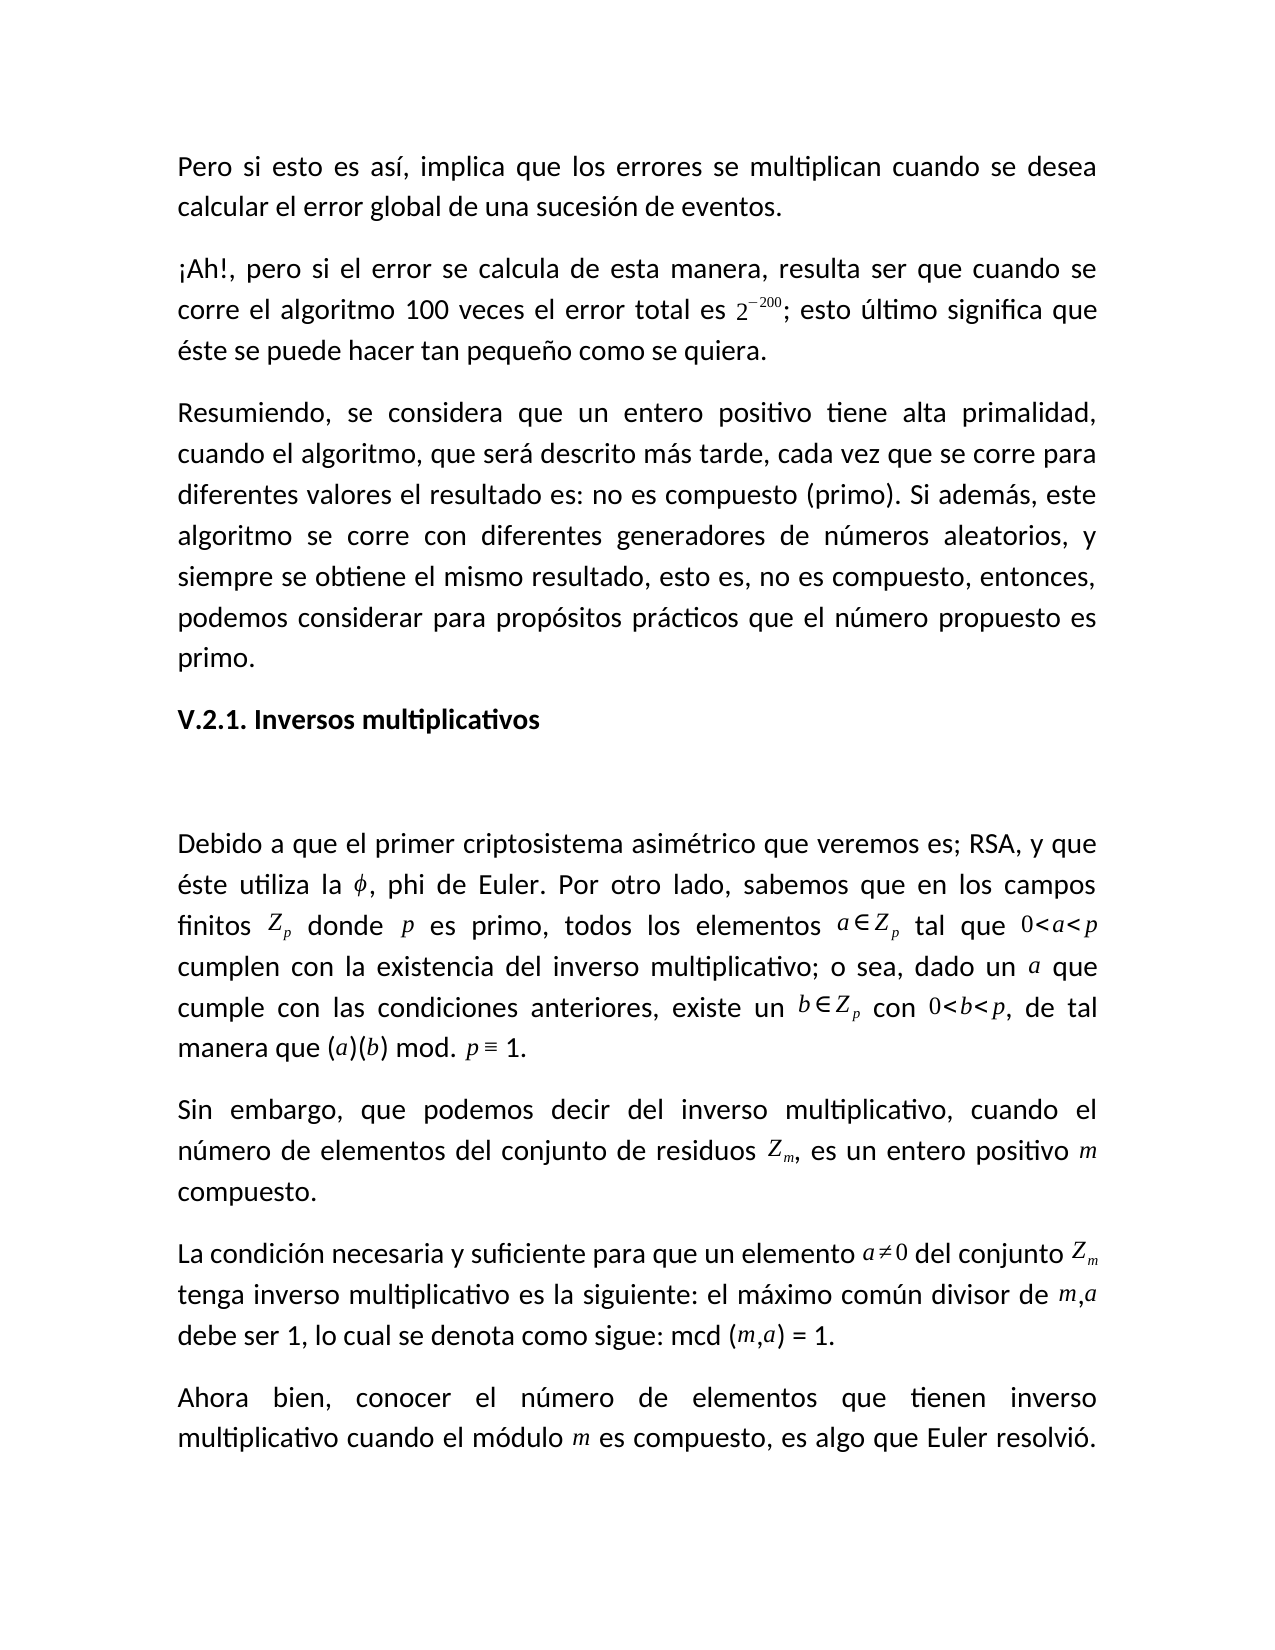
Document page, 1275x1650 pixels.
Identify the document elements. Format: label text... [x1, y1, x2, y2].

text V.2.1. Inversos multiplicativos [177, 701, 1098, 737]
text Resumiendo, se considera que un entero positivo tiene alta primalidad, cuando el algoritmo, que será descrito más tarde, cada vez que se corre para diferentes valores el resultado es: no es compuesto (primo). Si además, este algoritmo se corre con diferentes generadores de números aleatorios, y siempre se obtiene el mismo resultado, esto es, no es compuesto, entonces, podemos considerar para propósitos prácticos que el número propuesto es primo. [177, 394, 1098, 675]
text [177, 1379, 1098, 1455]
text ¡Ah!, pero si el error se calcula de esta manera, resulta ser que cuando se corre el algoritmo 100 veces el error total es ; esto último significa que éste se puede hacer tan pequeño como se quiera. [177, 250, 1098, 368]
text Sin embargo, que podemos decir del inverso multiplicativo, cuando el número de elementos del conjunto de residuos , es un entero positivo compuesto. [177, 1091, 1098, 1209]
text Pero si esto es así, implica que los errores se multiplican cuando se desea calcular el error global de una sucesión de eventos. [177, 148, 1098, 224]
text La condición necesaria y suficiente para que un elemento del conjunto tenga inverso multiplicativo es la siguiente: el máximo común divisor de , debe ser 1, lo cual se denota como sigue: mcd (,) = 1. [177, 1235, 1098, 1352]
text Debido a que el primer criptosistema asimétrico que veremos es; RSA, y que éste utiliza la , phi de Euler. Por otro lado, sabemos que en los campos finitos donde es primo, todos los elementos tal que cumplen con la existencia del inverso multiplicativo; o sea, dado un que cumple con las condiciones anteriores, existe un con , de tal manera que ()() mod. 1. [177, 825, 1098, 1065]
